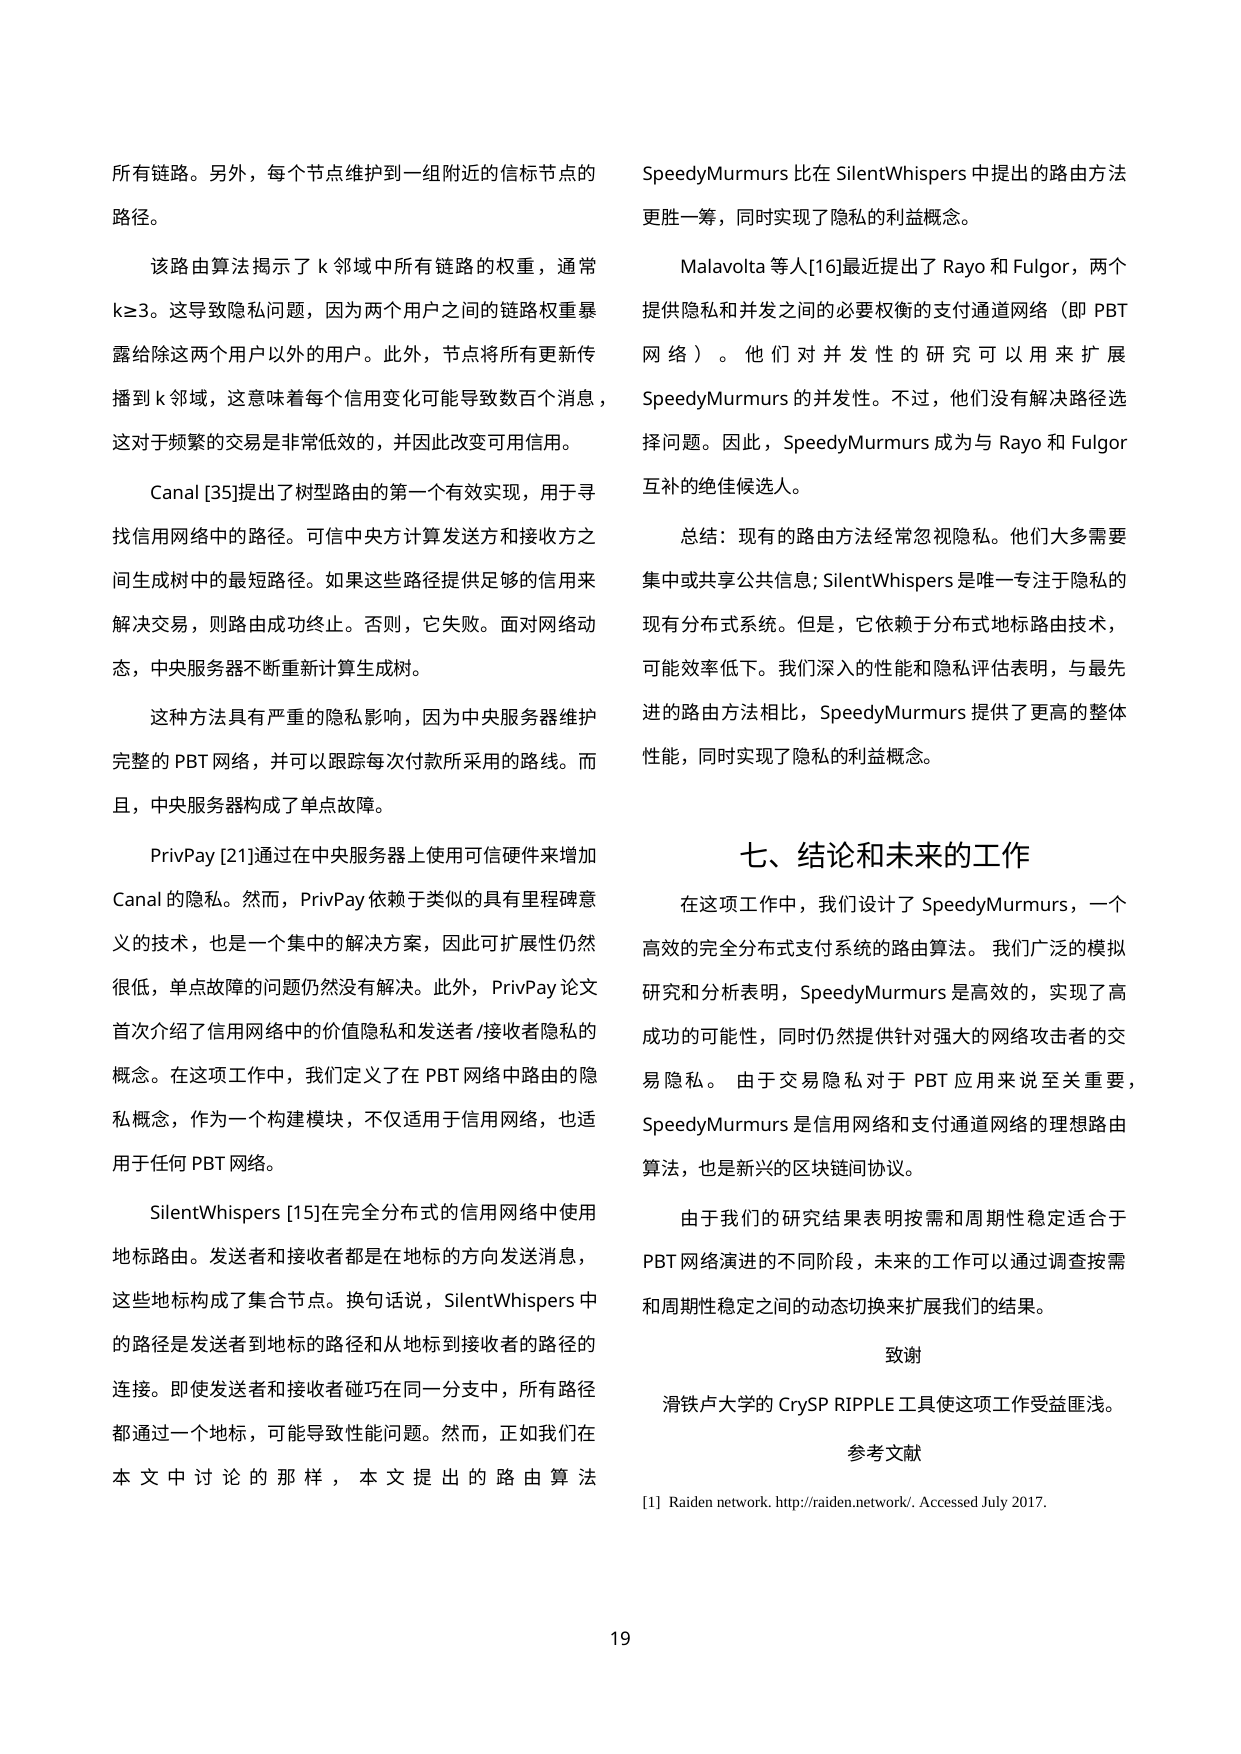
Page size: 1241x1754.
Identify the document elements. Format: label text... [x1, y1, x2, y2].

text SilentWhispers [15]在完全分布式的信用网络中使用地标路由。发送者和接收者都是在地标的方向发送消息，这些地标构成了集合节点。换句话说，SilentWhispers中的路径是发送者到地标的路径和从地标到接收者的路径的连接。即使发送者和接收者碰巧在同一分支中，所有路径都通过一个地标，可能导致性能问题。然而，正如我们在本文中讨论的那样，本文提出的路由算法SpeedyMurmurs比在SilentWhispers中提出的路由方法更胜一筹，同时实现了隐私的利益概念。 [642, 150, 1128, 238]
text 致谢 [642, 1332, 1128, 1376]
text 这种方法具有严重的隐私影响，因为中央服务器维护完整的PBT网络，并可以跟踪每次付款所采用的路线。而且，中央服务器构成了单点故障。 [112, 694, 598, 827]
text SilentWhispers [15]在完全分布式的信用网络中使用地标路由。发送者和接收者都是在地标的方向发送消息，这些地标构成了集合节点。换句话说，SilentWhispers中的路径是发送者到地标的路径和从地标到接收者的路径的连接。即使发送者和接收者碰巧在同一分支中，所有路径都通过一个地标，可能导致性能问题。然而，正如我们在本文中讨论的那样，本文提出的路由算法SpeedyMurmurs比在SilentWhispers中提出的路由方法更胜一筹，同时实现了隐私的利益概念。 [112, 1189, 598, 1498]
text Prihodko等人最近提出了Flare [27]，这是比特币闪电网络的一种路由算法，比特币用户中的比特币支付渠道网络可以实现脱机交易[25]。在Flare中，所有节点都跟踪它们的k邻域;即至多k的跳距离处的节点以及它们之间的所有链路。另外，每个节点维护到一组附近的信标节点的路径。 [112, 150, 598, 238]
text [1] Raiden network. http://raiden.network/. Accessed July 2017. [642, 1480, 1128, 1524]
text 在这项工作中，我们设计了SpeedyMurmurs，一个高效的完全分布式支付系统的路由算法。 我们广泛的模拟研究和分析表明，SpeedyMurmurs是高效的，实现了高成功的可能性，同时仍然提供针对强大的网络攻击者的交易隐私。 由于交易隐私对于PBT应用来说至关重要，SpeedyMurmurs是信用网络和支付通道网络的理想路由算法，也是新兴的区块链间协议。 [642, 881, 1128, 1189]
text PrivPay [21]通过在中央服务器上使用可信硬件来增加Canal的隐私。然而，PrivPay依赖于类似的具有里程碑意义的技术，也是一个集中的解决方案，因此可扩展性仍然很低，单点故障的问题仍然没有解决。此外，PrivPay论文首次介绍了信用网络中的价值隐私和发送者/接收者隐私的概念。在这项工作中，我们定义了在PBT网络中路由的隐私概念，作为一个构建模块，不仅适用于信用网络，也适用于任何PBT网络。 [112, 832, 598, 1184]
text 由于我们的研究结果表明按需和周期性稳定适合于PBT网络演进的不同阶段，未来的工作可以通过调查按需和周期性稳定之间的动态切换来扩展我们的结果。 [642, 1195, 1128, 1327]
text 参考文献 [642, 1431, 1128, 1475]
text 滑铁卢大学的CrySP RIPPLE工具使这项工作受益匪浅。 [642, 1381, 1128, 1425]
text 该路由算法揭示了k邻域中所有链路的权重，通常k≥3。这导致隐私问题，因为两个用户之间的链路权重暴露给除这两个用户以外的用户。此外，节点将所有更新传播到k邻域，这意味着每个信用变化可能导致数百个消息，这对于频繁的交易是非常低效的，并因此改变可用信用。 [112, 243, 598, 464]
text Canal [35]提出了树型路由的第一个有效实现，用于寻找信用网络中的路径。可信中央方计算发送方和接收方之间生成树中的最短路径。如果这些路径提供足够的信用来解决交易，则路由成功终止。否则，它失败。面对网络动态，中央服务器不断重新计算生成树。 [112, 469, 598, 689]
text Malavolta等人[16]最近提出了Rayo和Fulgor，两个提供隐私和并发之间的必要权衡的支付通道网络（即PBT网络）。他们对并发性的研究可以用来扩展SpeedyMurmurs的并发性。不过，他们没有解决路径选择问题。因此，SpeedyMurmurs成为与Rayo和Fulgor互补的绝佳候选人。 [642, 243, 1128, 508]
text 总结：现有的路由方法经常忽视隐私。他们大多需要集中或共享公共信息; SilentWhispers是唯一专注于隐私的现有分布式系统。但是，它依赖于分布式地标路由技术，可能效率低下。我们深入的性能和隐私评估表明，与最先进的路由方法相比，SpeedyMurmurs提供了更高的整体性能，同时实现了隐私的利益概念。 [642, 513, 1128, 777]
text 七、结论和未来的工作 [642, 832, 1128, 876]
